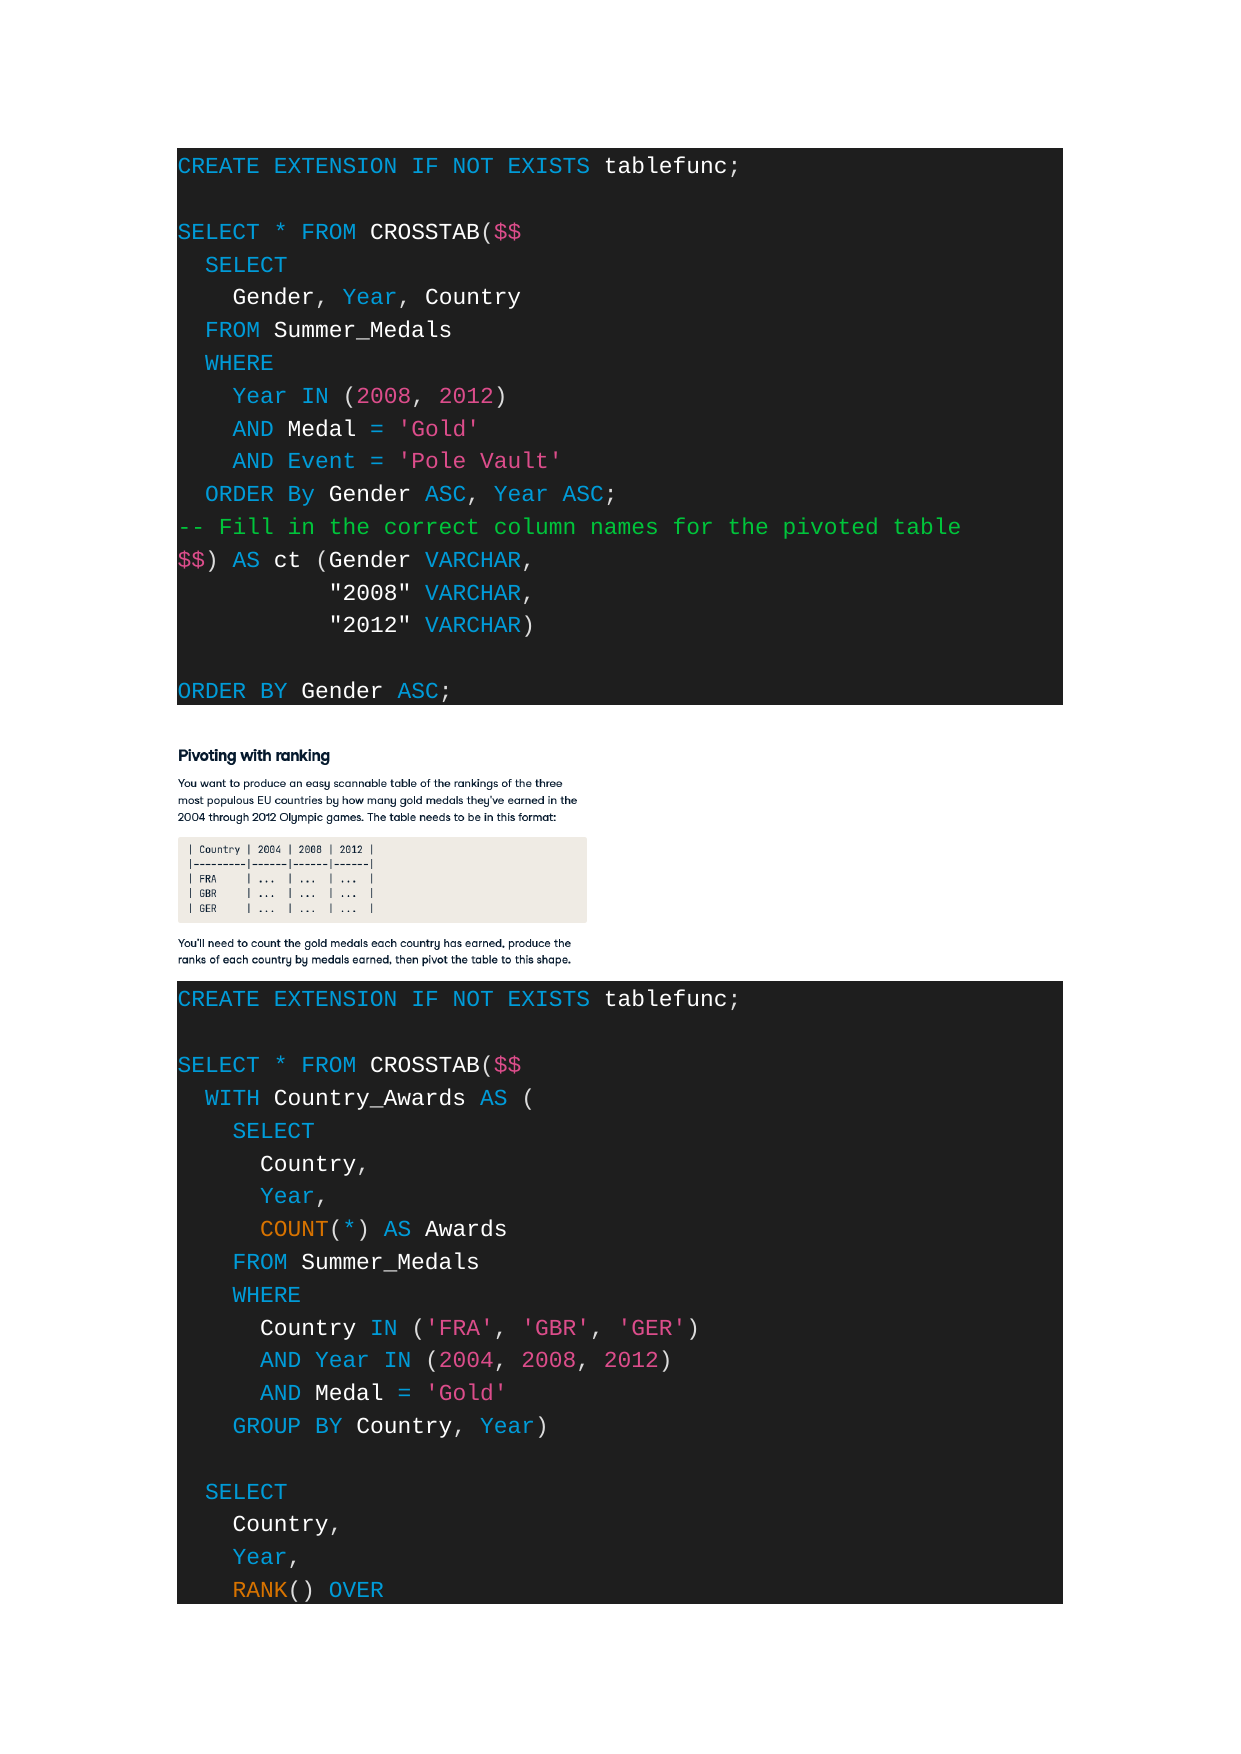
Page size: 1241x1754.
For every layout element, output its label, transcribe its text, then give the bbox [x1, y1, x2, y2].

picture [177, 746, 591, 969]
text Year, [177, 1178, 1063, 1211]
text ORDER By Gender ASC, Year ASC; [177, 476, 1063, 508]
text $$) AS ct (Gender VARCHAR, [177, 541, 1063, 574]
text Country, [177, 1145, 1063, 1178]
text FROM Summer_Medals [177, 1243, 1063, 1276]
text "2012" VARCHAR) [177, 607, 1063, 640]
text WHERE [177, 344, 1063, 377]
text SELECT [177, 1112, 1063, 1145]
text Year IN (2008, 2012) [177, 377, 1063, 410]
text AND Year IN (2004, 2008, 2012) [177, 1342, 1063, 1375]
text AND Event = 'Pole Vault' [177, 443, 1063, 476]
text Gender, Year, Country [177, 279, 1063, 312]
text "2008" VARCHAR, [177, 574, 1063, 607]
text AND Medal = 'Gold' [177, 410, 1063, 443]
text SELECT [177, 1473, 1063, 1506]
text AND Medal = 'Gold' [177, 1375, 1063, 1407]
text COUNT(*) AS Awards [177, 1211, 1063, 1243]
text SELECT * FROM CROSSTAB($$ [177, 1047, 1063, 1079]
text Country IN ('FRA', 'GBR', 'GER') [177, 1309, 1063, 1342]
text FROM Summer_Medals [177, 312, 1063, 344]
text GROUP BY Country, Year) [177, 1407, 1063, 1440]
text CREATE EXTENSION IF NOT EXISTS tablefunc; [177, 148, 1063, 180]
text ORDER BY Gender ASC; [177, 673, 1063, 705]
text Country, [177, 1506, 1063, 1539]
text WITH Country_Awards AS ( [177, 1079, 1063, 1112]
text SELECT * FROM CROSSTAB($$ [177, 213, 1063, 246]
text CREATE EXTENSION IF NOT EXISTS tablefunc; [177, 981, 1063, 1014]
text RANK() OVER [177, 1572, 1063, 1604]
text -- Fill in the correct column names for the pivoted table [177, 508, 1063, 541]
text WHERE [177, 1276, 1063, 1309]
text SELECT [177, 246, 1063, 279]
text Year, [177, 1539, 1063, 1572]
